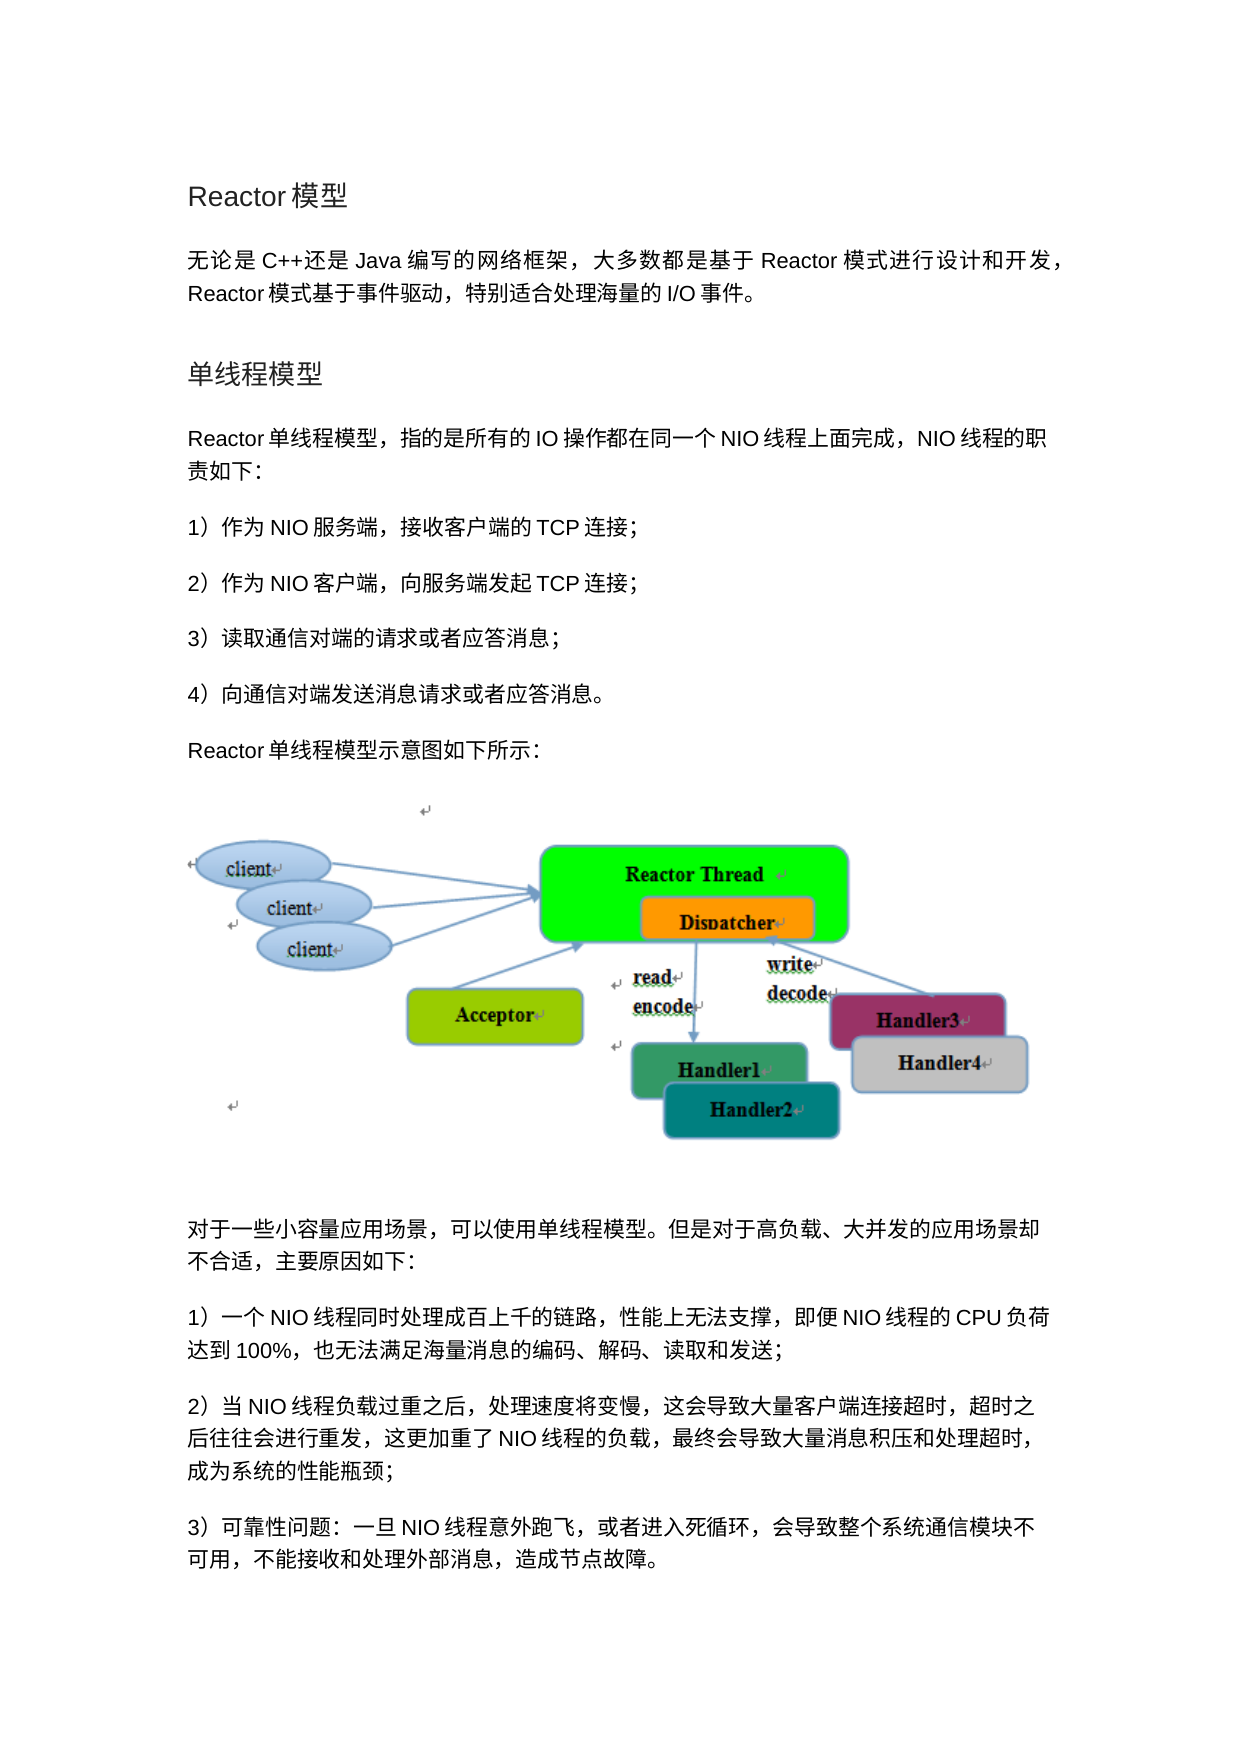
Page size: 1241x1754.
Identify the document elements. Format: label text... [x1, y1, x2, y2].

text 1）作为NIO服务端，接收客户端的TCP连接； [187, 509, 1053, 542]
text 3）读取通信对端的请求或者应答消息； [187, 621, 1053, 653]
text 3）可靠性问题：一旦NIO线程意外跑飞，或者进入死循环，会导致整个系统通信模块不可用，不能接收和处理外部消息，造成节点故障。 [187, 1509, 1053, 1574]
text Reactor单线程模型，指的是所有的IO操作都在同一个NIO线程上面完成，NIO线程的职责如下： [187, 421, 1053, 486]
text 对于一些小容量应用场景，可以使用单线程模型。但是对于高负载、大并发的应用场景却不合适，主要原因如下： [187, 1211, 1053, 1276]
text 1）一个NIO线程同时处理成百上千的链路，性能上无法支撑，即便NIO线程的CPU负荷达到100%，也无法满足海量消息的编码、解码、读取和发送； [187, 1300, 1053, 1365]
text 2）作为NIO客户端，向服务端发起TCP连接； [187, 565, 1053, 598]
text Reactor模型 [187, 162, 1053, 227]
text 4）向通信对端发送消息请求或者应答消息。 [187, 677, 1053, 709]
text Reactor单线程模型示意图如下所示： [187, 733, 1053, 765]
picture [187, 788, 1053, 1149]
text 无论是C++还是Java编写的网络框架，大多数都是基于Reactor模式进行设计和开发，Reactor模式基于事件驱动，特别适合处理海量的I/O事件。 [187, 243, 1053, 308]
subtitle 单线程模型 [187, 340, 1053, 405]
text 2）当NIO线程负载过重之后，处理速度将变慢，这会导致大量客户端连接超时，超时之后往往会进行重发，这更加重了NIO线程的负载，最终会导致大量消息积压和处理超时，成为系统的性能瓶颈； [187, 1388, 1053, 1486]
